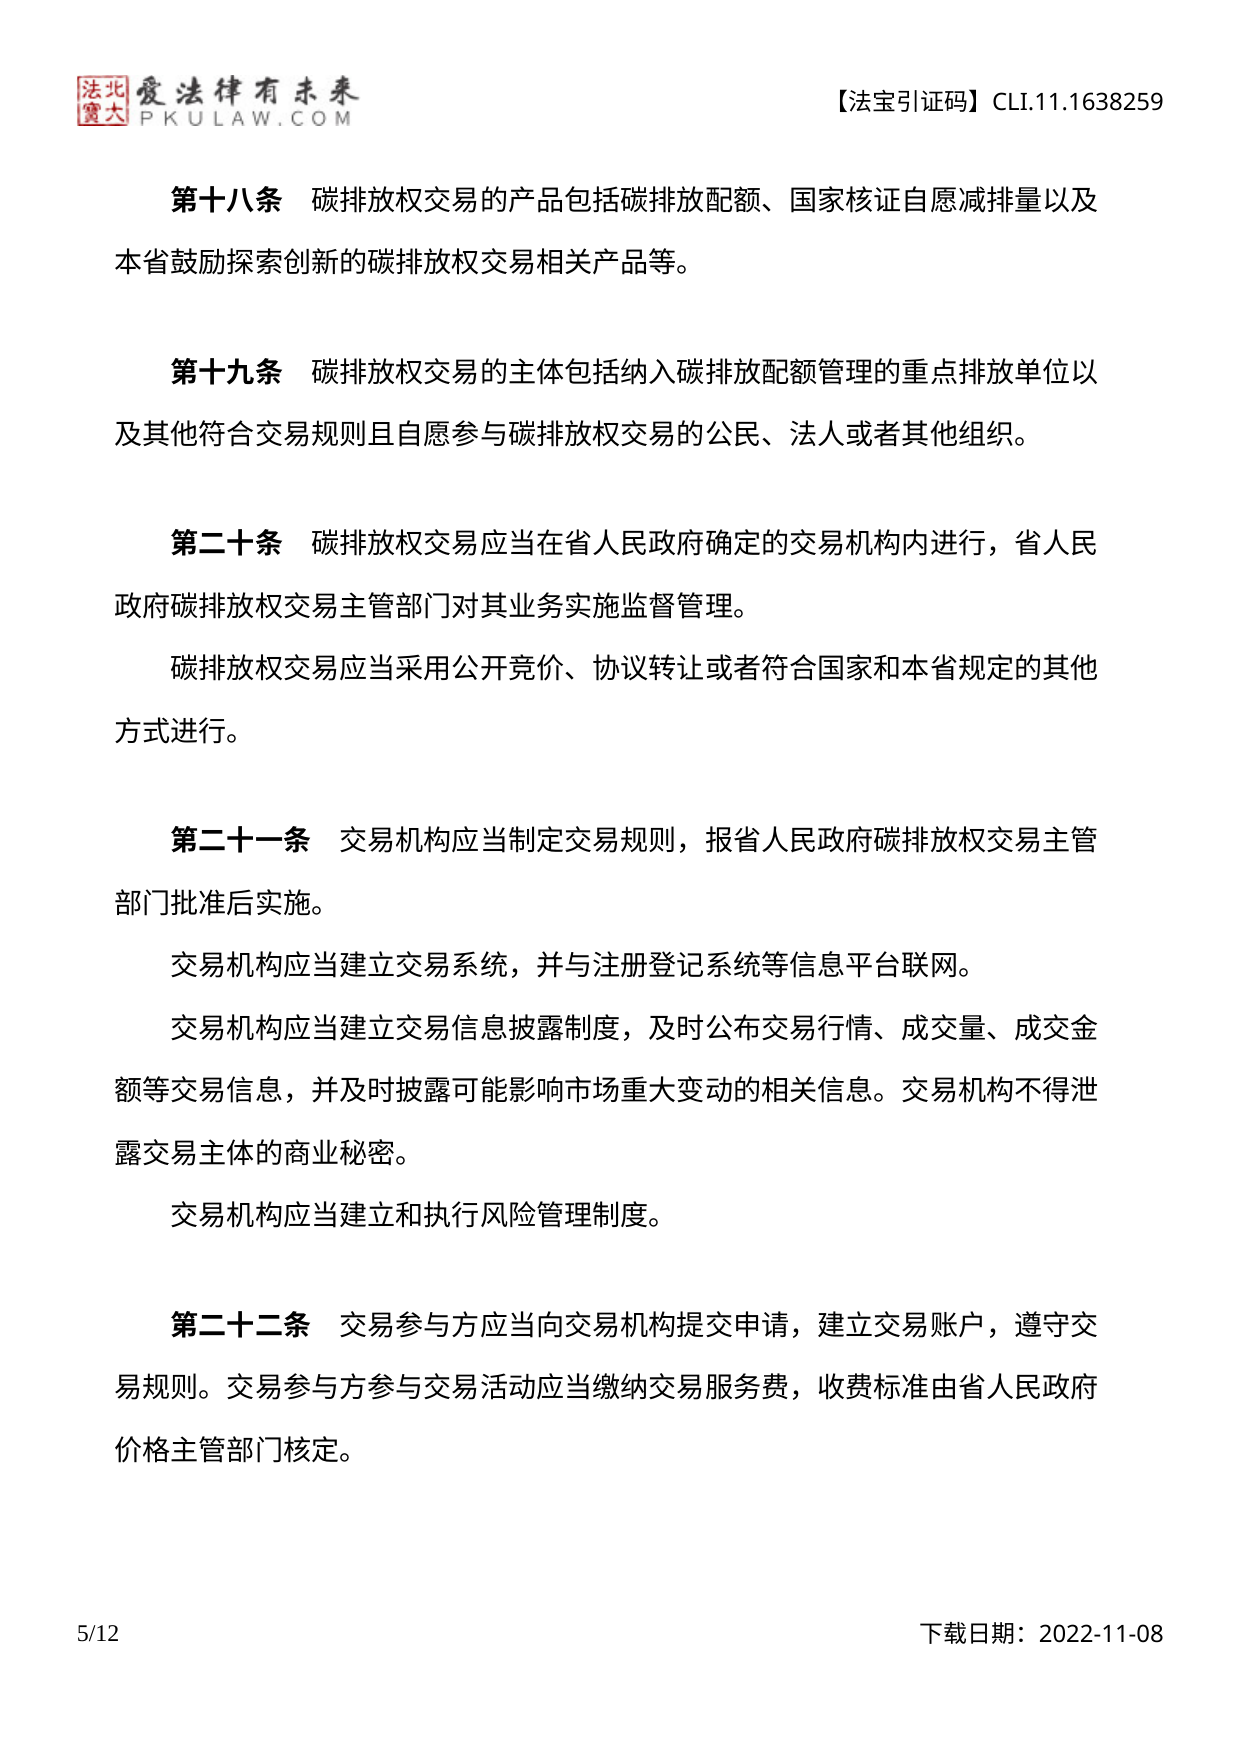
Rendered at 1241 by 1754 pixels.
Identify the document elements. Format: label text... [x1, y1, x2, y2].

text 第二十条 碳排放权交易应当在省人民政府确定的交易机构内进行，省人民政府碳排放权交易主管部门对其业务实施监督管理。 [114, 499, 1126, 624]
text 第二十一条 交易机构应当制定交易规则，报省人民政府碳排放权交易主管部门批准后实施。 [114, 796, 1126, 921]
text 第十九条 碳排放权交易的主体包括纳入碳排放配额管理的重点排放单位以及其他符合交易规则且自愿参与碳排放权交易的公民、法人或者其他组织。 [114, 328, 1126, 453]
text 碳排放权交易应当采用公开竞价、协议转让或者符合国家和本省规定的其他方式进行。 [114, 624, 1126, 749]
text 第十八条 碳排放权交易的产品包括碳排放配额、国家核证自愿减排量以及本省鼓励探索创新的碳排放权交易相关产品等。 [114, 156, 1126, 281]
text 交易机构应当建立和执行风险管理制度。 [114, 1171, 1126, 1234]
text 交易机构应当建立交易系统，并与注册登记系统等信息平台联网。 [114, 921, 1126, 984]
picture [76, 75, 361, 126]
text 交易机构应当建立交易信息披露制度，及时公布交易行情、成交量、成交金额等交易信息，并及时披露可能影响市场重大变动的相关信息。交易机构不得泄露交易主体的商业秘密。 [114, 984, 1126, 1171]
text 第二十二条 交易参与方应当向交易机构提交申请，建立交易账户，遵守交易规则。交易参与方参与交易活动应当缴纳交易服务费，收费标准由省人民政府价格主管部门核定。 [114, 1281, 1126, 1468]
